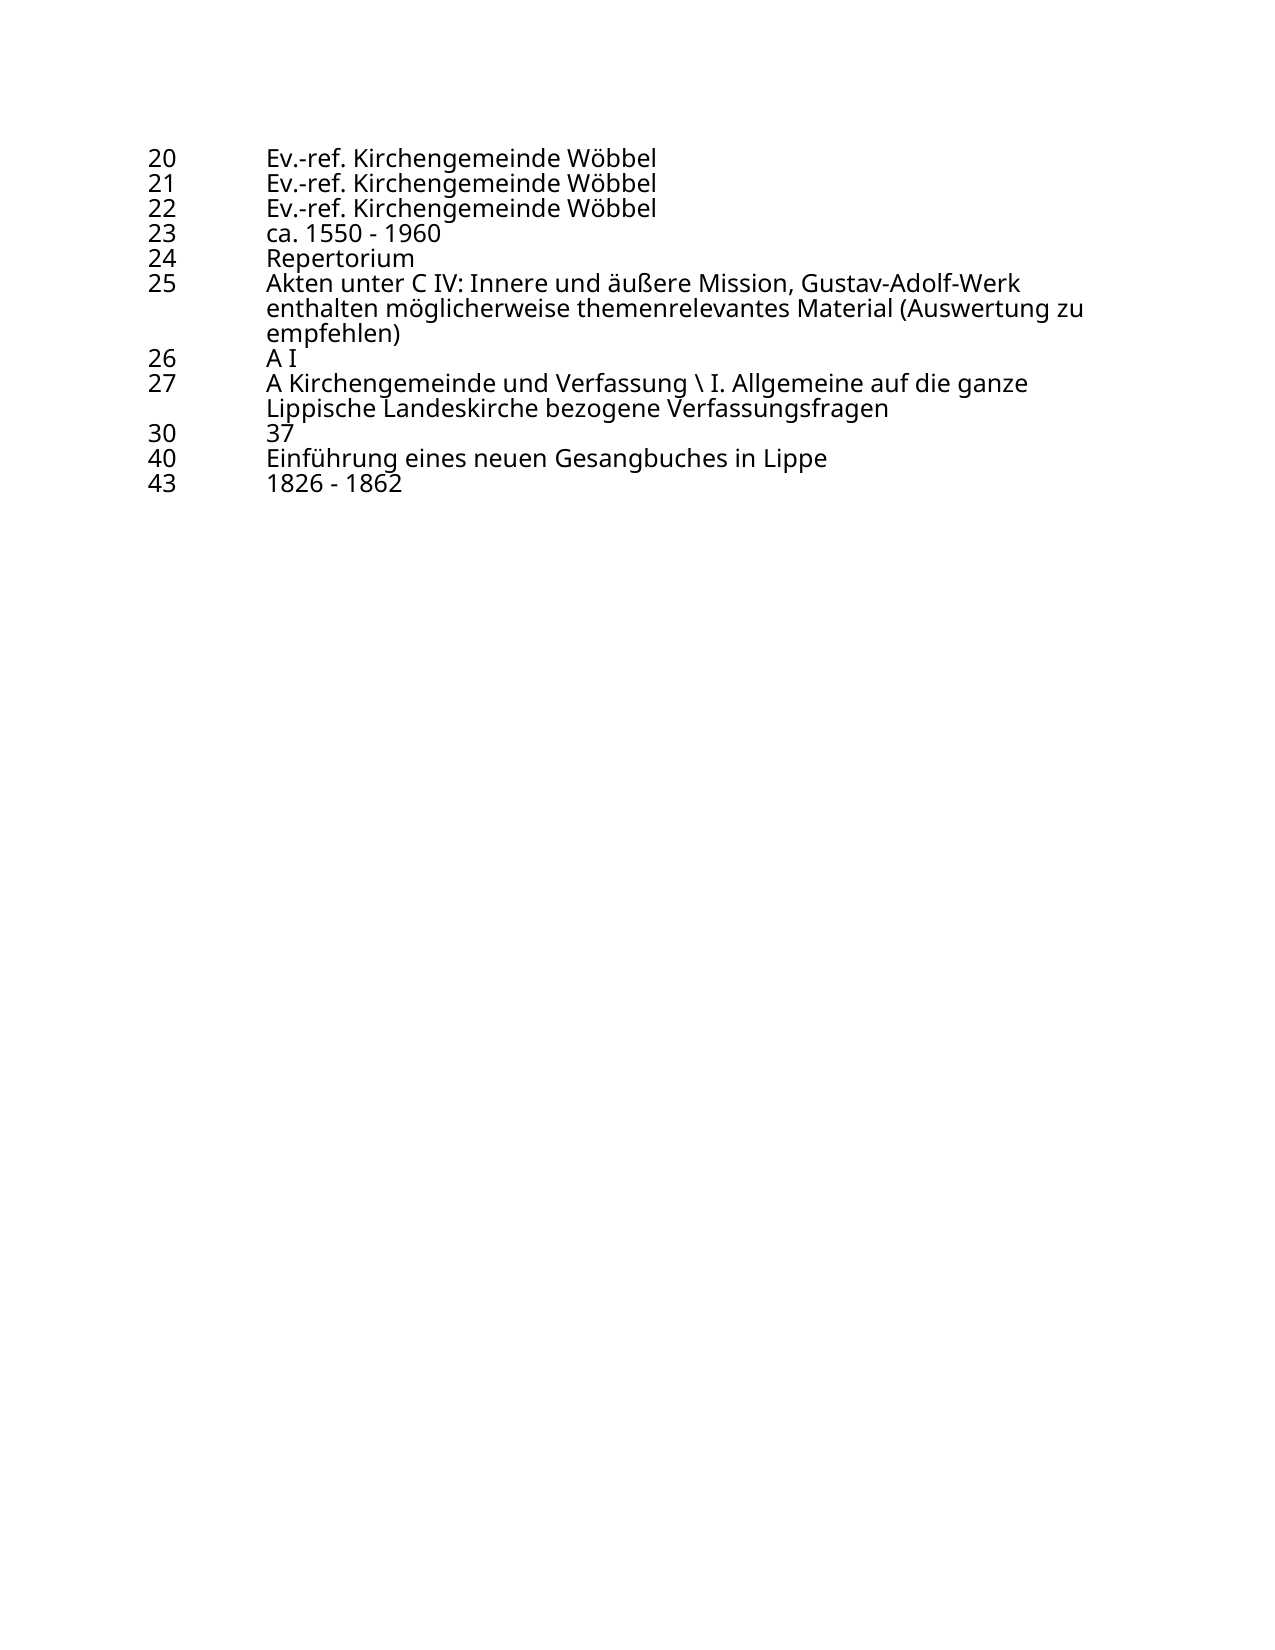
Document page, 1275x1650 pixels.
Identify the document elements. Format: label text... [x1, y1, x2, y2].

text 43 1826 - 1862 [148, 473, 1127, 498]
text 26 A I [148, 348, 1127, 373]
text 23 ca. 1550 - 1960 [148, 223, 1127, 248]
text 25 Akten unter C IV: Innere und äußere Mission, Gustav-Adolf-Werk enthalten möglicherweise themenrelevantes Material (Auswertung zu empfehlen) [148, 273, 1127, 348]
text 22 Ev.-ref. Kirchengemeinde Wöbbel [148, 198, 1127, 223]
text 27 A Kirchengemeinde und Verfassung \ I. Allgemeine auf die ganze Lippische Landeskirche bezogene Verfassungsfragen [148, 373, 1127, 423]
text 40 Einführung eines neuen s[Gesangbuch]ses in o[Lippe]o [148, 448, 1127, 473]
text 30 37 [148, 423, 1127, 448]
text 21 Ev.-ref. Kirchengemeinde Wöbbel [148, 173, 1127, 198]
text 24 Repertorium [148, 248, 1127, 273]
text 20 Ev.-ref. Kirchengemeinde Wöbbel [148, 148, 1127, 173]
